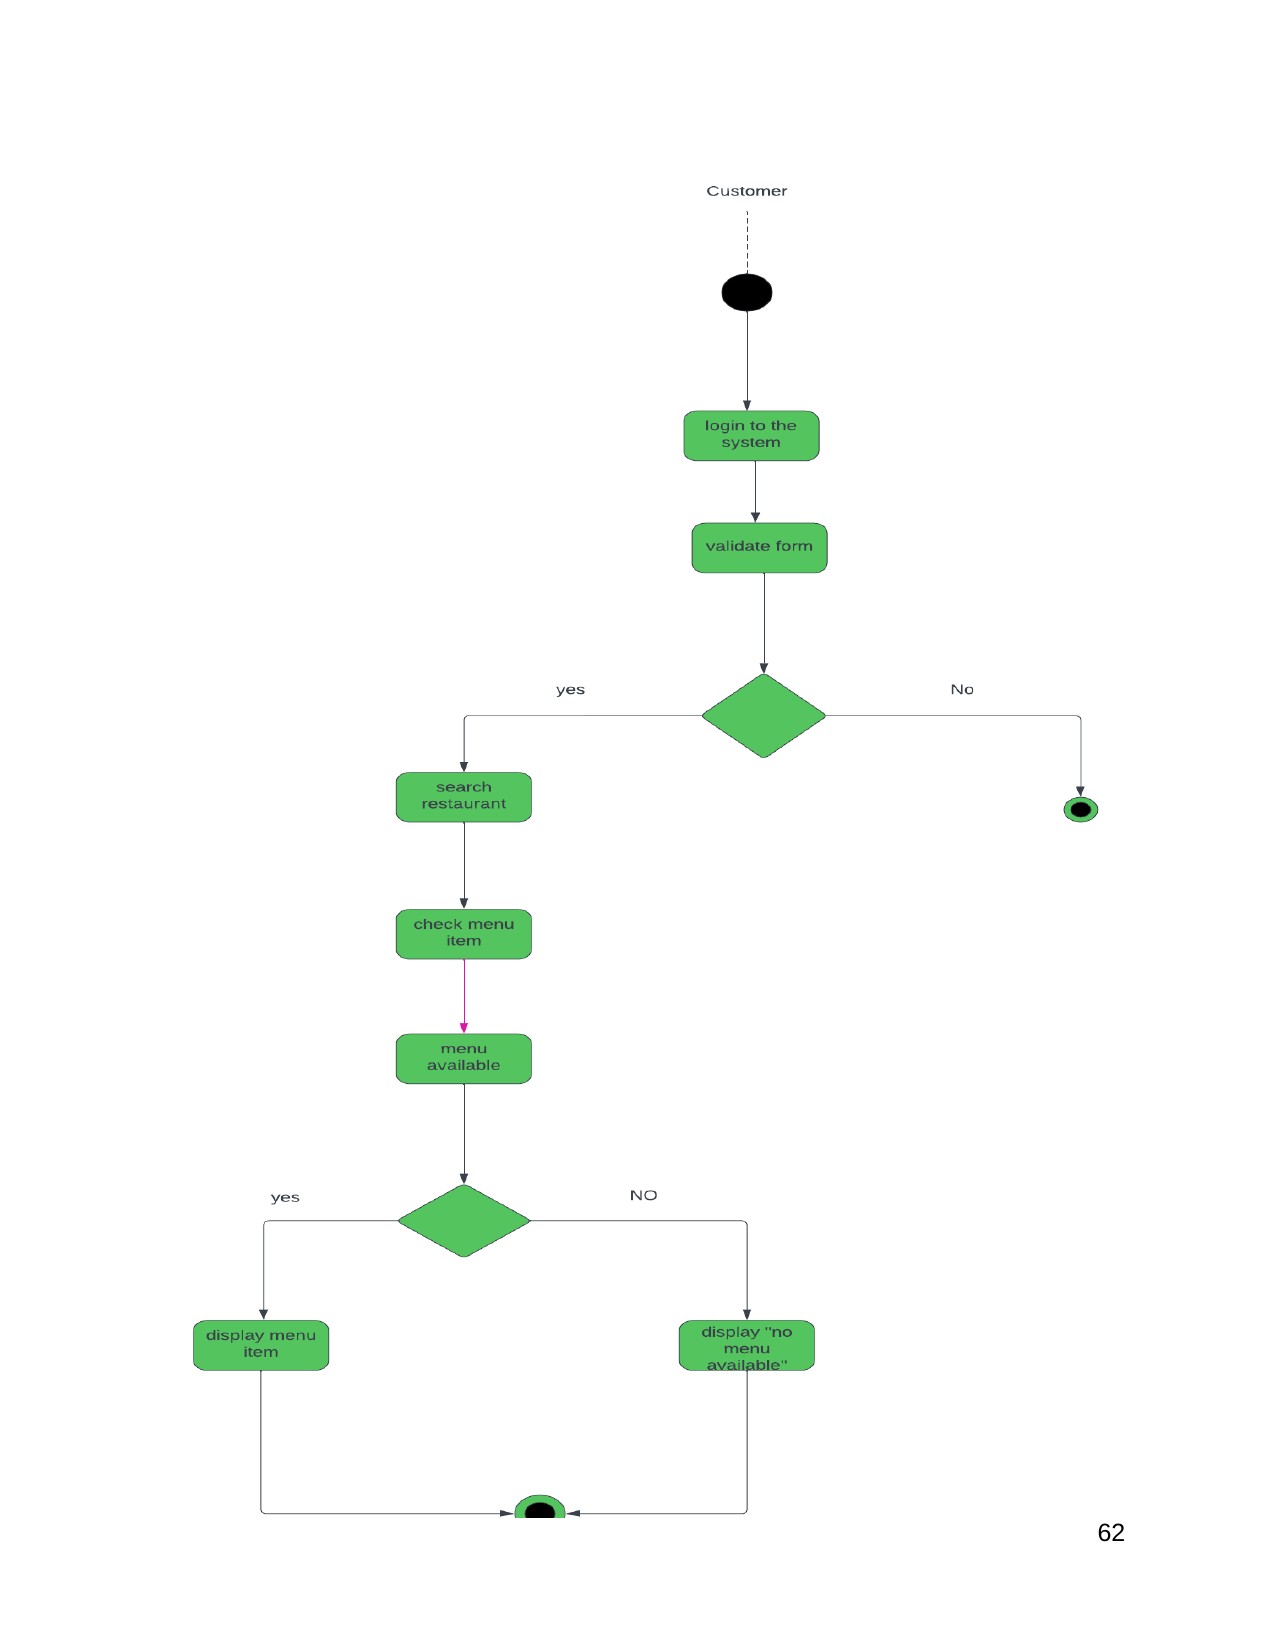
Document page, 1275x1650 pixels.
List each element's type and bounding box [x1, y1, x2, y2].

picture [150, 150, 1131, 1518]
